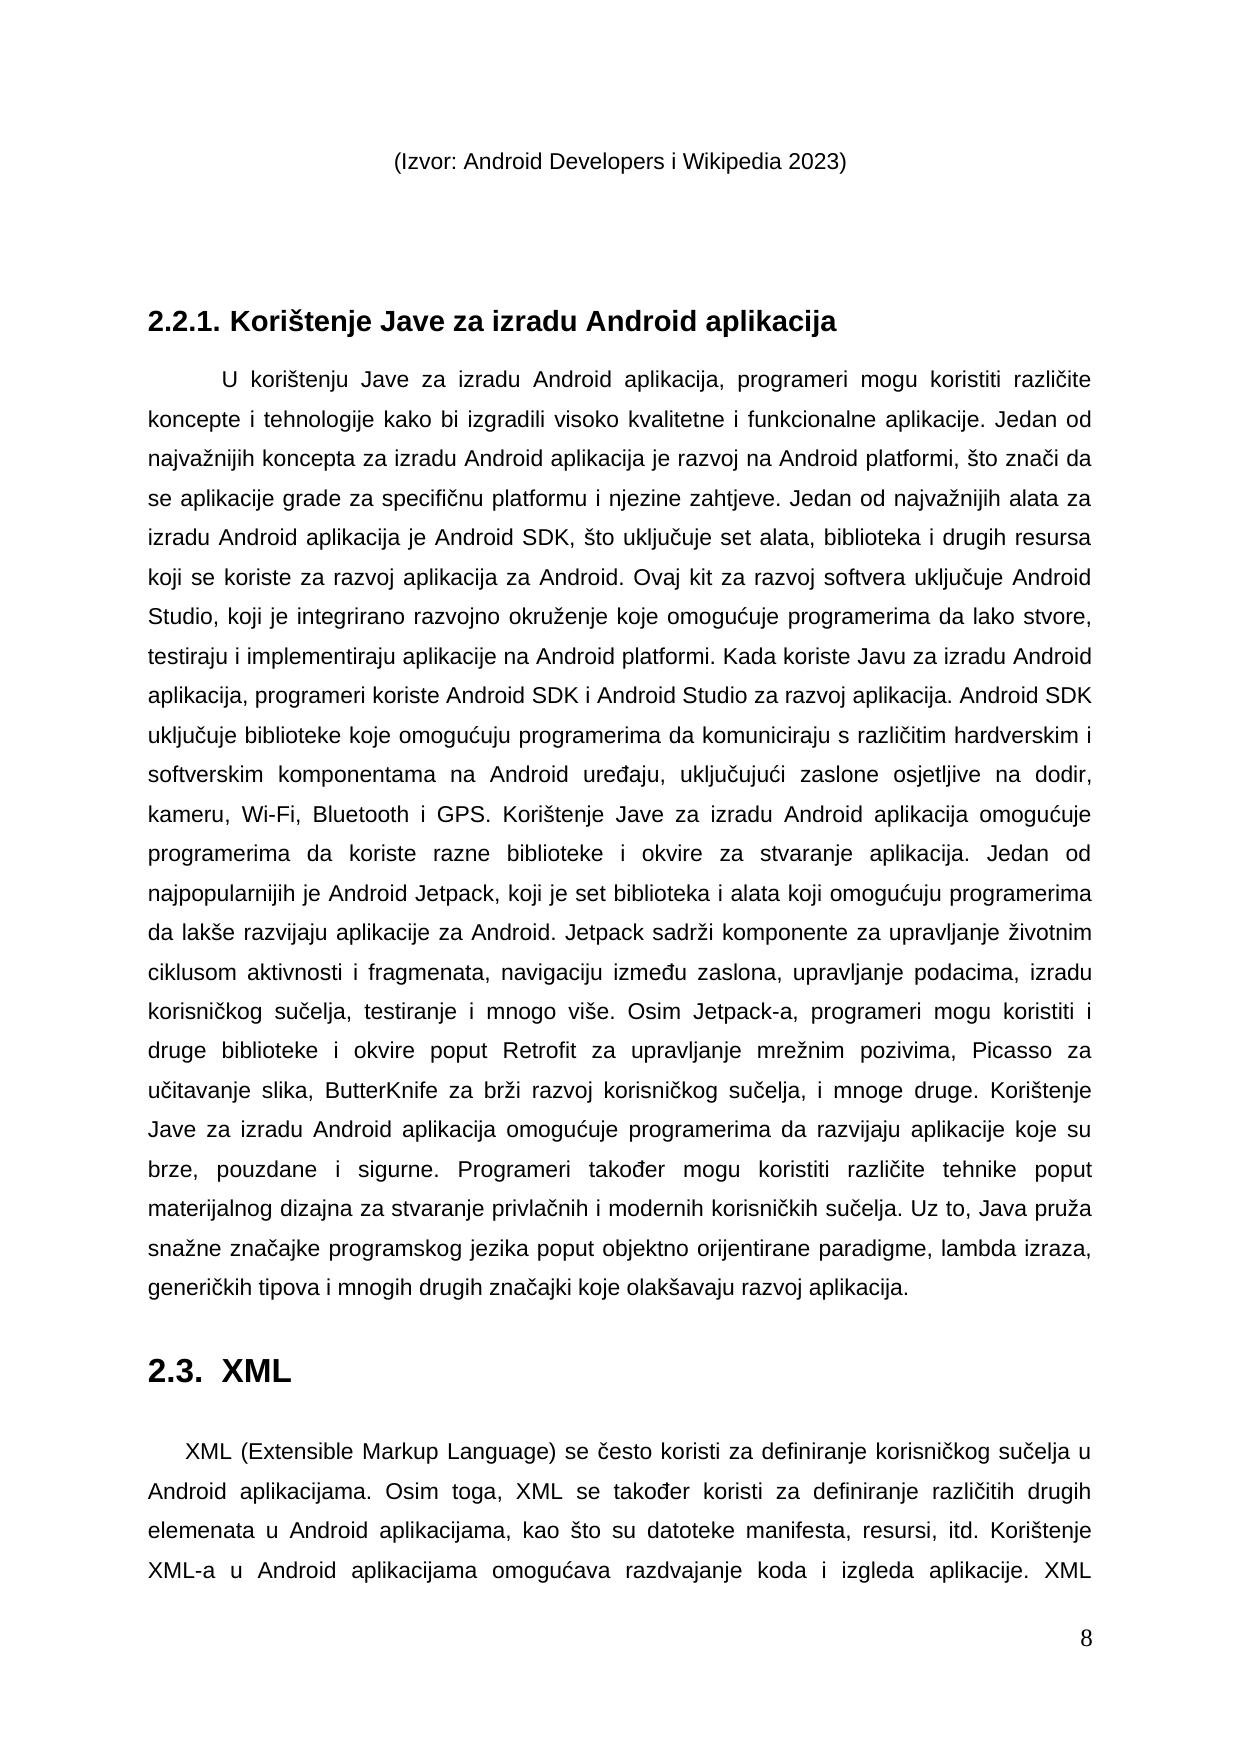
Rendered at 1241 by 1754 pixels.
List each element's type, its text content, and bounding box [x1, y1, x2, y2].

text XML [148, 1351, 1093, 1390]
text Korištenje Jave za izradu Android aplikacija [148, 303, 1093, 337]
text (Izvor: Android Developers i Wikipedia 2023) [148, 148, 1093, 174]
text U korištenju Jave za izradu Android aplikacija, programeri mogu koristiti različite koncepte i tehnologije kako bi izgradili visoko kvalitetne i funkcionalne aplikacije. Jedan od najvažnijih koncepta za izradu Android aplikacija je razvoj na Android platformi, što znači da se aplikacije grade za specifičnu platformu i njezine zahtjeve. Jedan od najvažnijih alata za izradu Android aplikacija je Android SDK, što uključuje set alata, biblioteka i drugih resursa koji se koriste za razvoj aplikacija za Android. Ovaj kit za razvoj softvera uključuje Android Studio, koji je integrirano razvojno okruženje koje omogućuje programerima da lako stvore, testiraju i implementiraju aplikacije na Android platformi. Kada koriste Javu za izradu Android aplikacija, programeri koriste Android SDK i Android Studio za razvoj aplikacija. Android SDK uključuje biblioteke koje omogućuju programerima da komuniciraju s različitim hardverskim i softverskim komponentama na Android uređaju, uključujući zaslone osjetljive na dodir, kameru, Wi-Fi, Bluetooth i GPS. Korištenje Jave za izradu Android aplikacija omogućuje programerima da koriste razne biblioteke i okvire za stvaranje aplikacija. Jedan od najpopularnijih je Android Jetpack, koji je set biblioteka i alata koji omogućuju programerima da lakše razvijaju aplikacije za Android. Jetpack sadrži komponente za upravljanje životnim ciklusom aktivnosti i fragmenata, navigaciju između zaslona, upravljanje podacima, izradu korisničkog sučelja, testiranje i mnogo više. Osim Jetpack-a, programeri mogu koristiti i druge biblioteke i okvire poput Retrofit za upravljanje mrežnim pozivima, Picasso za učitavanje slika, ButterKnife za brži razvoj korisničkog sučelja, i mnoge druge. Korištenje Jave za izradu Android aplikacija omogućuje programerima da razvijaju aplikacije koje su brze, pouzdane i sigurne. Programeri također mogu koristiti različite tehnike poput materijalnog dizajna za stvaranje privlačnih i modernih korisničkih sučelja. Uz to, Java pruža snažne značajke programskog jezika poput objektno orijentirane paradigme, lambda izraza, generičkih tipova i mnogih drugih značajki koje olakšavaju razvoj aplikacija. [148, 366, 1093, 1301]
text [148, 1438, 1093, 1583]
